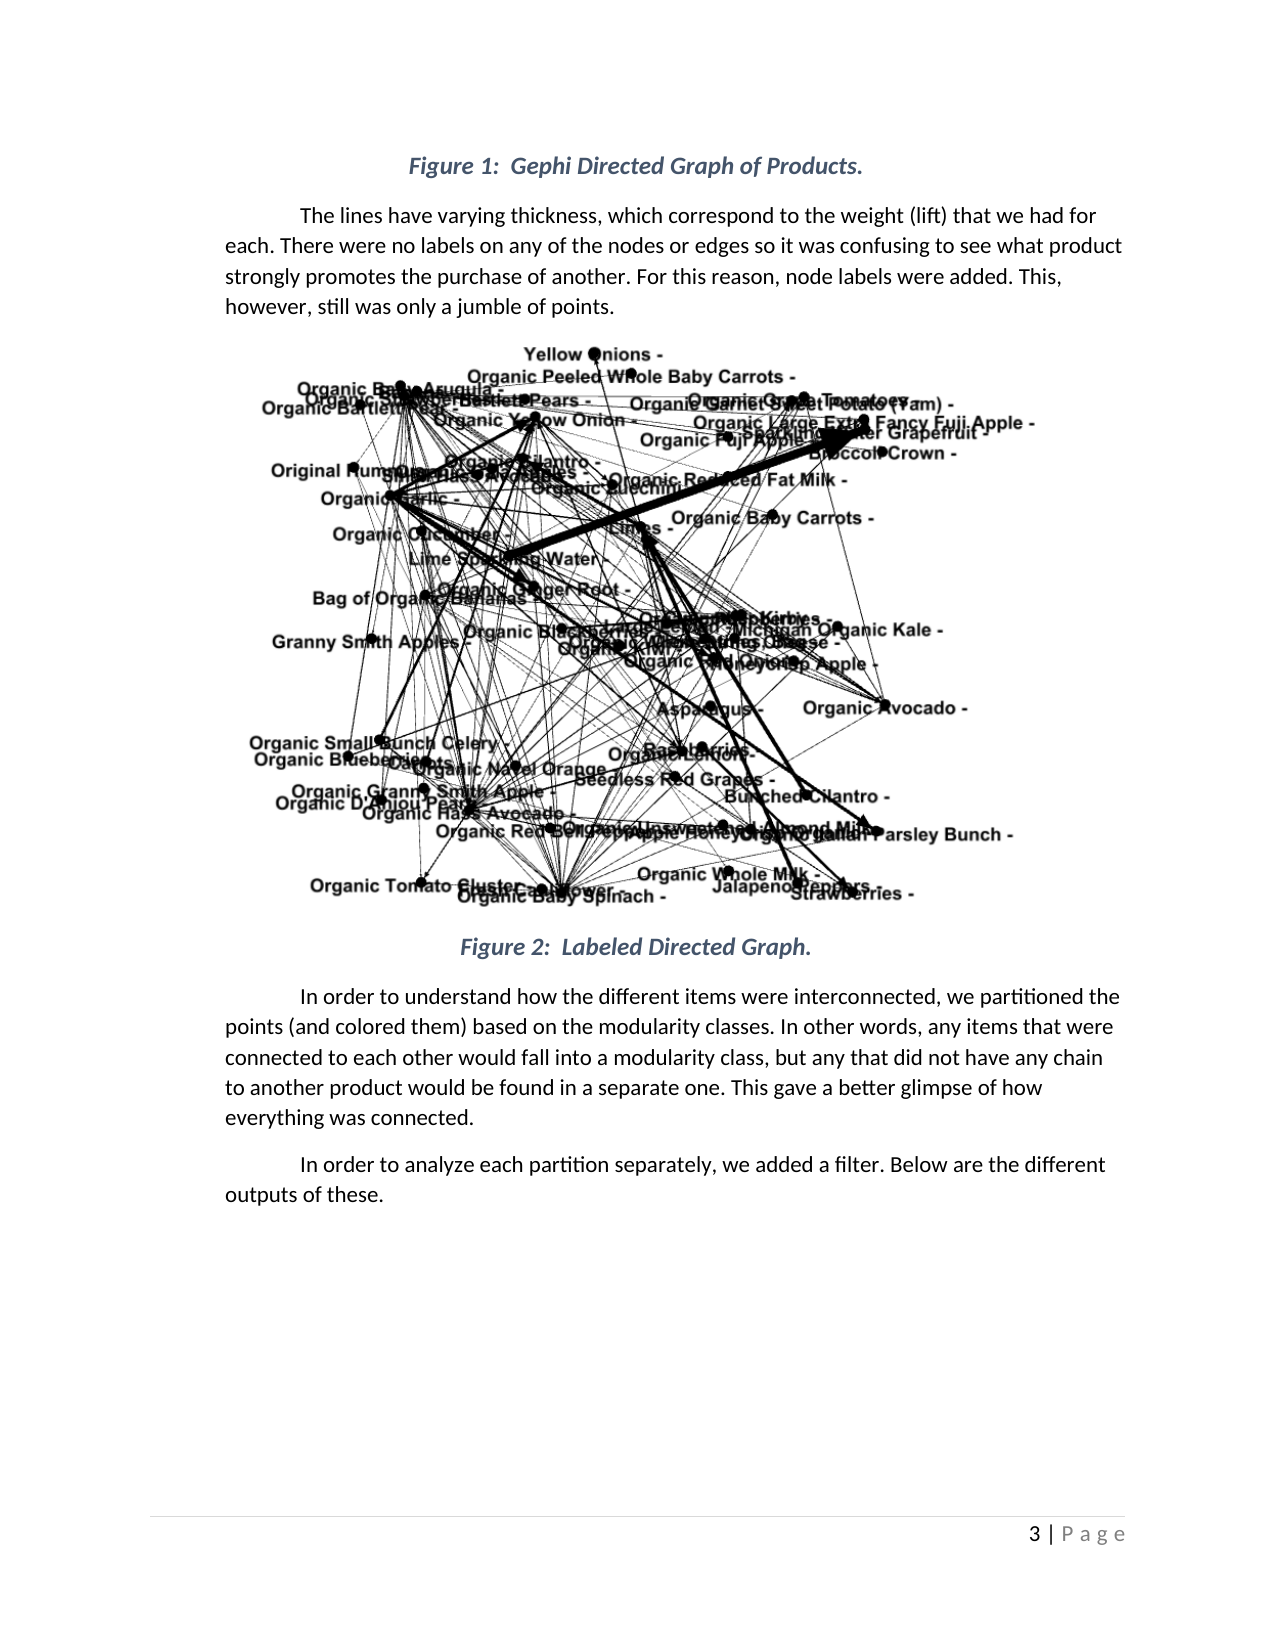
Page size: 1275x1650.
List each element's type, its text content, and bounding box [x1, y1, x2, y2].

text Figure 2: Labeled Directed Graph. [150, 931, 1125, 961]
text The lines have varying thickness, which correspond to the weight (lift) that we had for each. There were no labels on any of the nodes or edges so it was confusing to see what product strongly promotes the purchase of another. For this reason, node labels were added. This, however, still was only a jumble of points. [225, 201, 1125, 320]
text In order to understand how the different items were interconnected, we partitioned the points (and colored them) based on the modularity classes. In other words, any items that were connected to each other would fall into a modularity class, but any that did not have any chain to another product would be found in a separate one. This gave a better glimpse of how everything was connected. [225, 982, 1125, 1131]
text Figure 1: Gephi Directed Graph of Products. [150, 150, 1125, 181]
picture [235, 338, 1040, 912]
text In order to analyze each partition separately, we added a filter. Below are the different outputs of these. [225, 1150, 1125, 1208]
